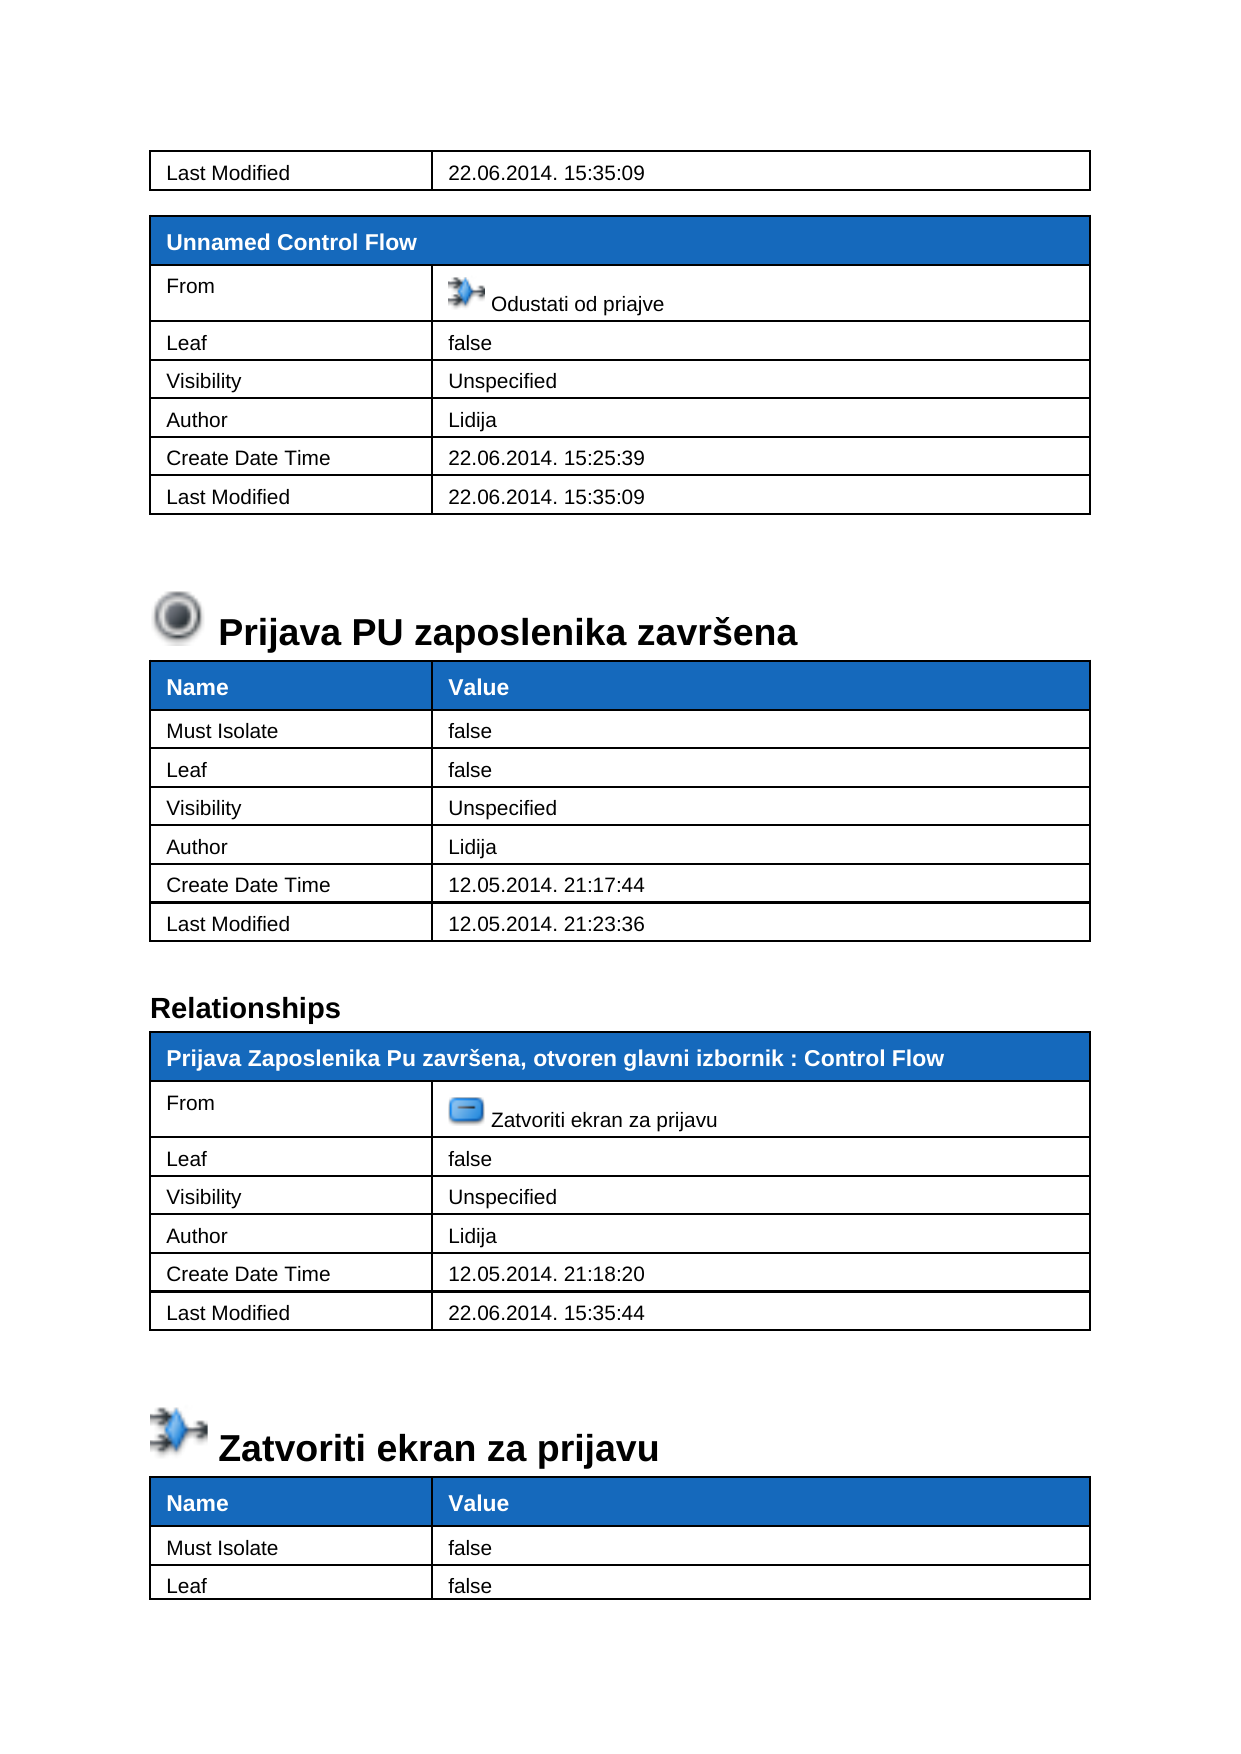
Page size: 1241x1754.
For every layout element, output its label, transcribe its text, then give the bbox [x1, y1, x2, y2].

table_cell false [433, 322, 1089, 358]
table_cell Visibility [151, 788, 431, 824]
table_cell Last Modified [151, 476, 431, 513]
picture [150, 587, 208, 646]
table_cell 22.06.2014. 15:35:44 [433, 1293, 1089, 1329]
table_cell Create Date Time [151, 1254, 431, 1290]
table_header Prijava Zaposlenika Pu završena, otvoren glavni izbornik : Control Flow [151, 1033, 1089, 1080]
table_cell Create Date Time [151, 865, 431, 901]
table_header Unnamed Control Flow [151, 217, 1089, 264]
table_cell Unspecified [433, 1177, 1089, 1213]
table_cell Leaf [151, 1566, 431, 1598]
table_cell Author [151, 826, 431, 863]
table_cell Author [151, 399, 431, 436]
table_cell Unspecified [433, 788, 1089, 824]
table_header Name [151, 1478, 431, 1525]
table_cell false [433, 1566, 1089, 1598]
table_cell Lidija [433, 1215, 1089, 1252]
table_cell false [433, 1138, 1089, 1175]
table_cell 22.06.2014. 15:25:39 [433, 438, 1089, 474]
table_header Value [433, 1478, 1089, 1525]
table_cell Leaf [151, 322, 431, 358]
table_cell Last Modified [151, 1293, 431, 1329]
picture [448, 274, 485, 312]
table_cell Unspecified [433, 361, 1089, 397]
table_cell Leaf [151, 1138, 431, 1175]
table_cell From [151, 266, 431, 320]
subtitle Prijava PU zaposlenika završena [150, 588, 1090, 653]
subtitle Relationships [150, 991, 1090, 1024]
table_cell Lidija [433, 399, 1089, 436]
table_cell Lidija [433, 826, 1089, 863]
table_cell Leaf [151, 749, 431, 786]
table_cell Zatvoriti ekran za prijavu [433, 1082, 1089, 1136]
table_cell Must Isolate [151, 711, 431, 747]
table_cell false [433, 749, 1089, 786]
picture [448, 1090, 485, 1128]
table_cell 12.05.2014. 21:23:36 [433, 904, 1089, 940]
table_cell Visibility [151, 1177, 431, 1213]
table_cell 12.05.2014. 21:18:20 [433, 1254, 1089, 1290]
table_header Value [433, 662, 1089, 709]
table_cell 22.06.2014. 15:35:09 [433, 152, 1089, 188]
table_cell 12.05.2014. 21:17:44 [433, 865, 1089, 901]
table_cell Last Modified [151, 904, 431, 940]
table_cell Odustati od priajve [433, 266, 1089, 320]
table_cell false [433, 711, 1089, 747]
table_cell Last Modified [151, 152, 431, 188]
table_header Name [151, 662, 431, 709]
table_cell 22.06.2014. 15:35:09 [433, 476, 1089, 513]
table_cell From [151, 1082, 431, 1136]
subtitle Zatvoriti ekran za prijavu [150, 1404, 1090, 1469]
table_cell false [433, 1527, 1089, 1563]
table_cell Author [151, 1215, 431, 1252]
table_cell Must Isolate [151, 1527, 431, 1563]
table_cell Create Date Time [151, 438, 431, 474]
picture [150, 1403, 208, 1462]
table_cell Visibility [151, 361, 431, 397]
